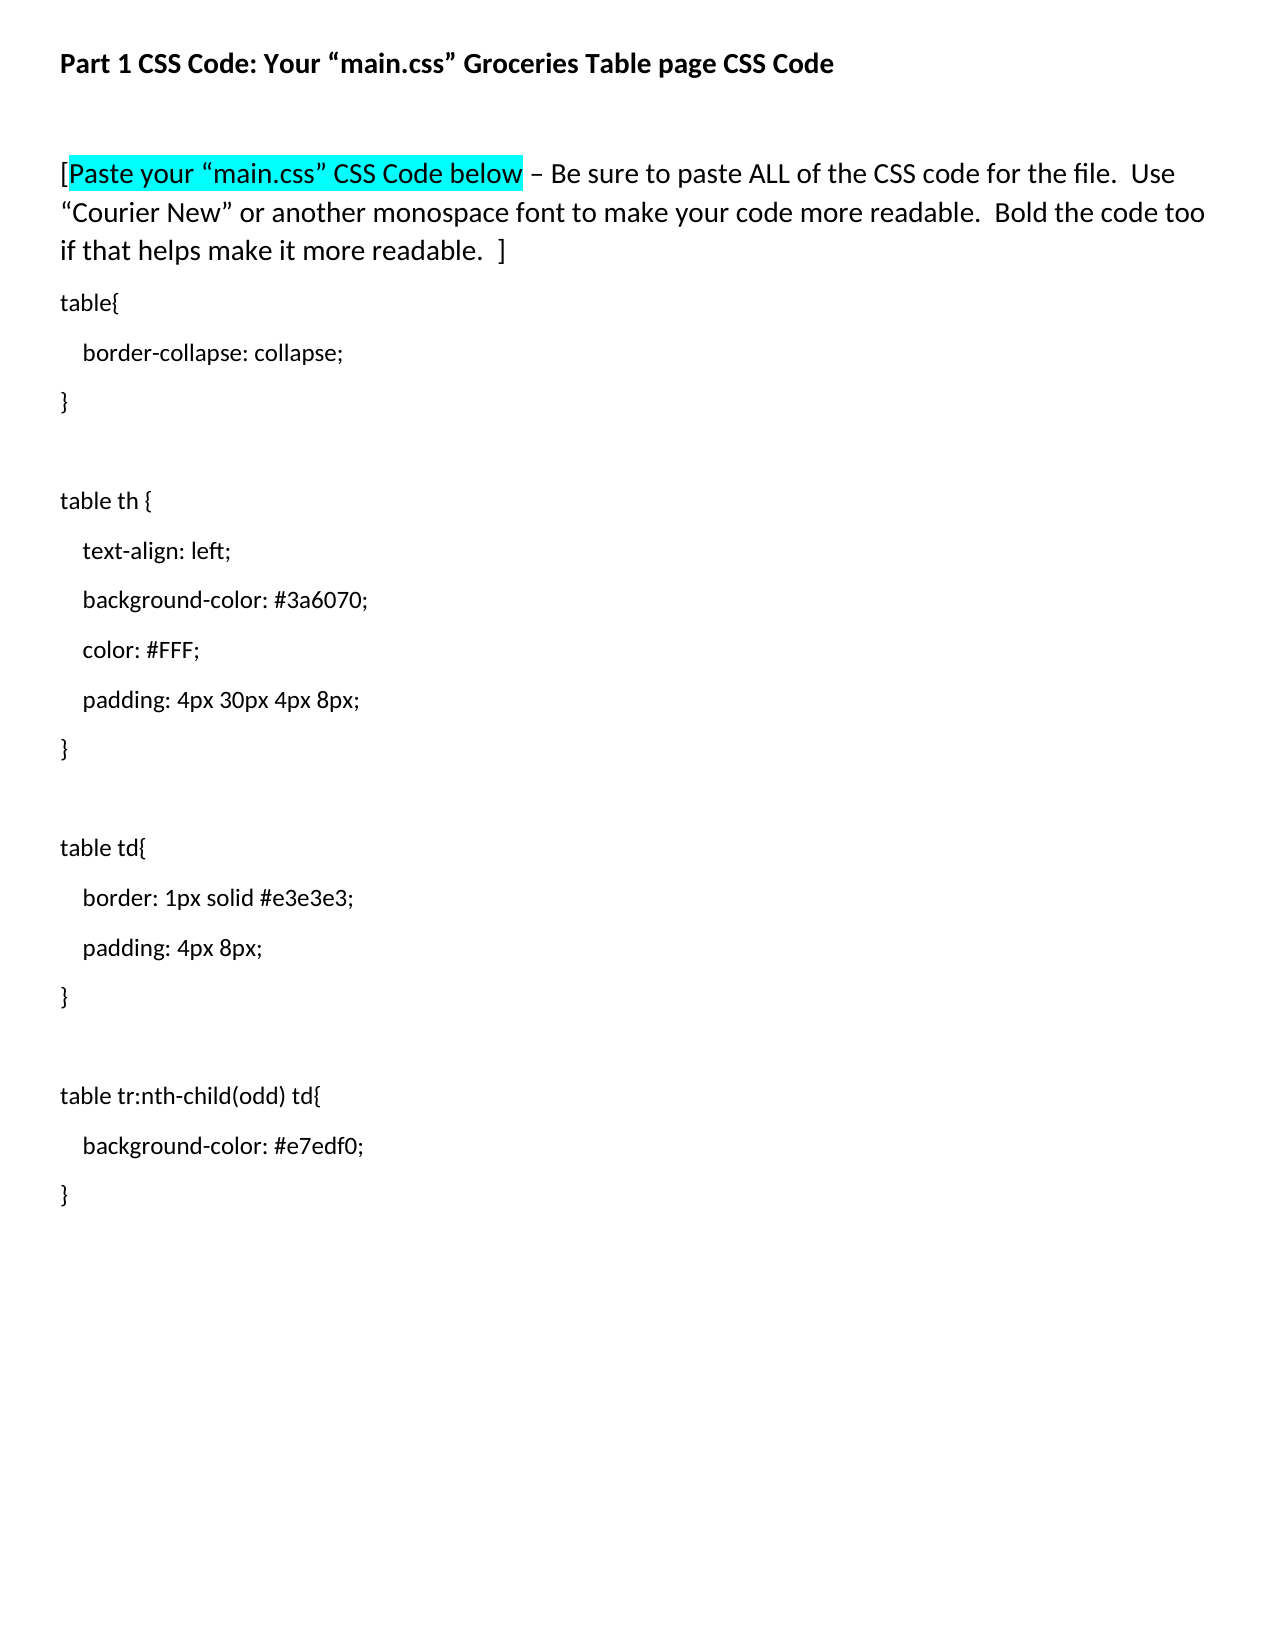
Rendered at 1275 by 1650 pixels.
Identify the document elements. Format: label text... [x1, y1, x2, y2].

text color: #FFF; [60, 634, 1215, 665]
text background-color: #e7edf0; [60, 1130, 1215, 1161]
text Part 1 CSS Code: Your “main.css” Groceries Table page CSS Code [60, 45, 1215, 81]
text table{ [60, 287, 1215, 318]
text } [60, 1180, 1215, 1210]
text padding: 4px 8px; [60, 932, 1215, 962]
text } [60, 386, 1215, 417]
text table tr:nth-child(odd) td{ [60, 1081, 1215, 1111]
text } [60, 981, 1215, 1012]
text table th { [60, 486, 1215, 516]
text padding: 4px 30px 4px 8px; [60, 684, 1215, 714]
text table td{ [60, 833, 1215, 863]
text [Paste your “main.css” CSS Code below – Be sure to paste ALL of the CSS code for the file. Use “Courier New” or another monospace font to make your code more readable. Bold the code too if that helps make it more readable. ] [60, 155, 1215, 268]
text border-collapse: collapse; [60, 337, 1215, 367]
text border: 1px solid #e3e3e3; [60, 882, 1215, 913]
text text-align: left; [60, 535, 1215, 566]
text } [60, 733, 1215, 764]
text background-color: #3a6070; [60, 585, 1215, 615]
